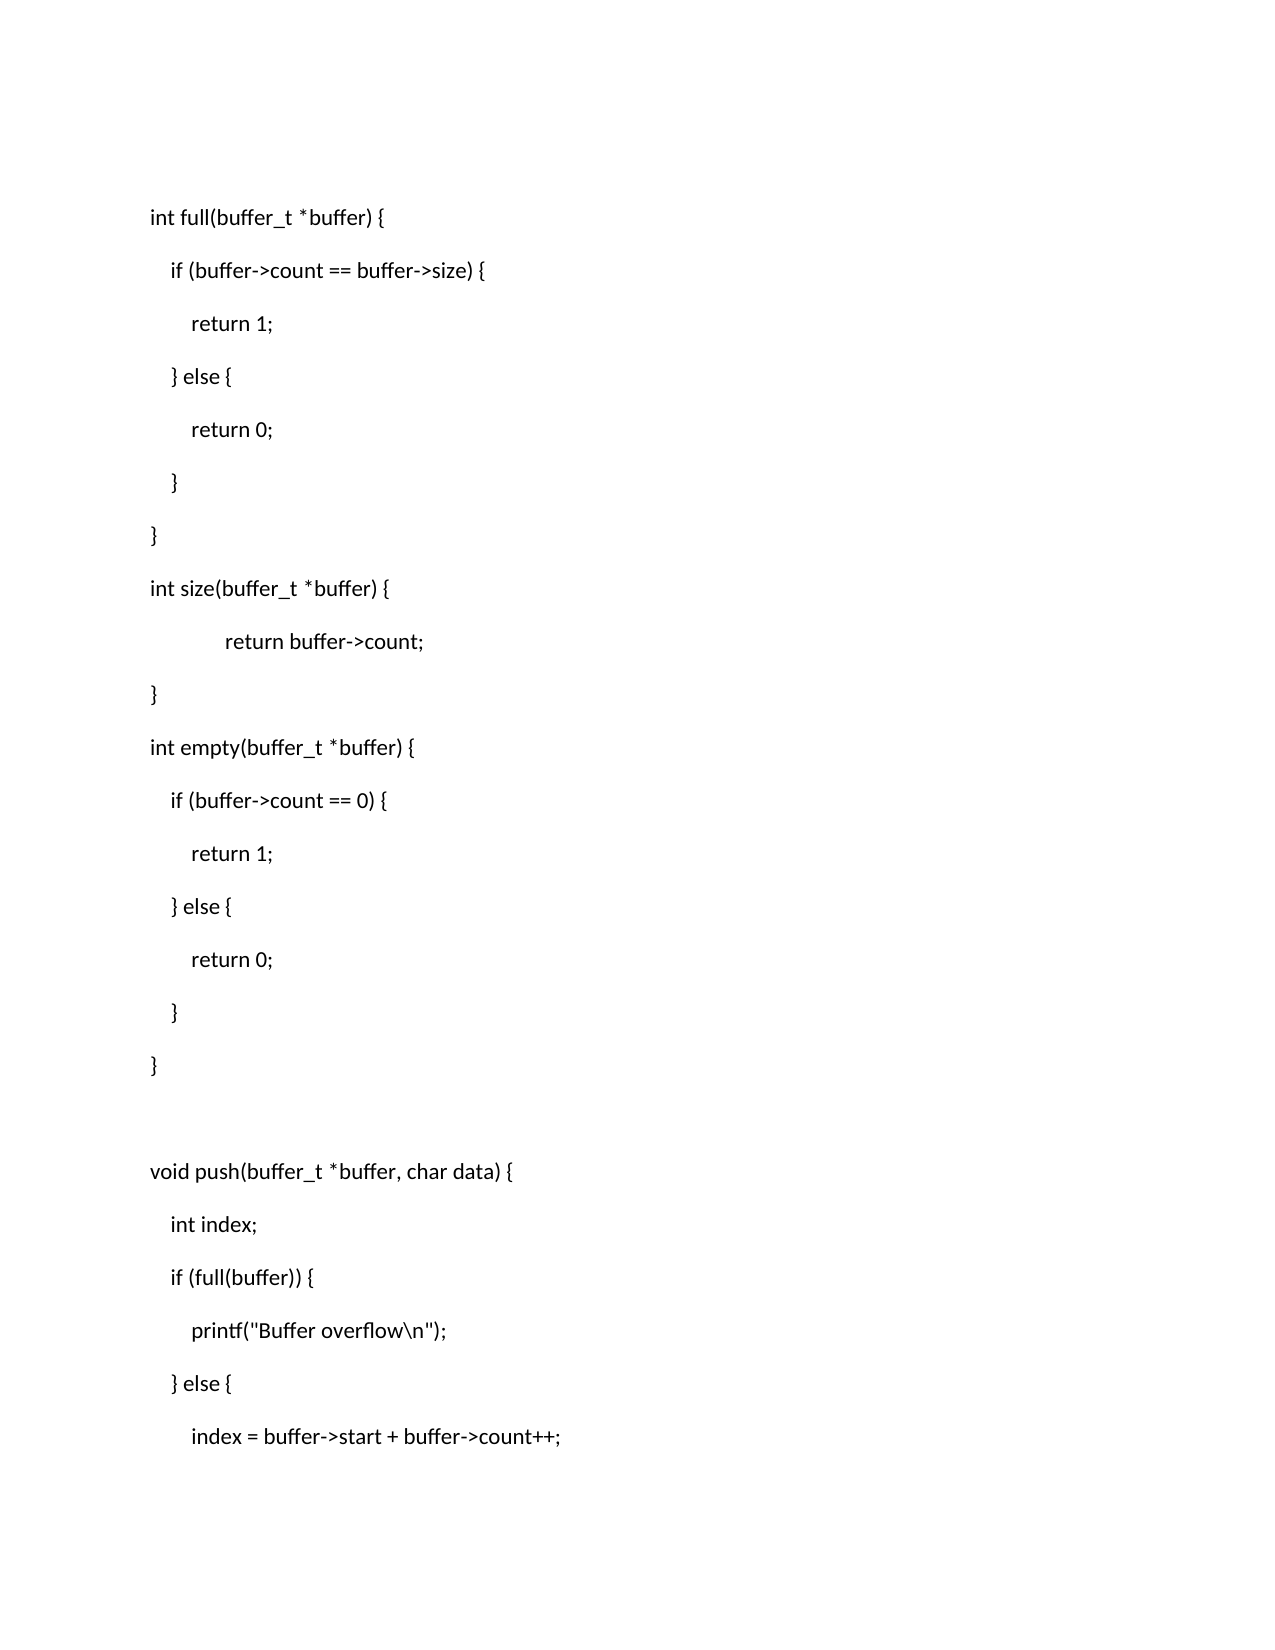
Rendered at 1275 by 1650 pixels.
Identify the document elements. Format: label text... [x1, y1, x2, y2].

text index = buffer->start + buffer->count++; [150, 1422, 1125, 1451]
text } [150, 680, 1125, 708]
text int size(buffer_t *buffer) { [150, 574, 1125, 602]
text return 1; [150, 309, 1125, 337]
text if (buffer->count == 0) { [150, 786, 1125, 814]
text } [150, 468, 1125, 496]
text if (full(buffer)) { [150, 1263, 1125, 1291]
text } else { [150, 362, 1125, 390]
text int full(buffer_t *buffer) { [150, 203, 1125, 231]
text } [150, 998, 1125, 1026]
text return buffer->count; [150, 627, 1125, 655]
text return 0; [150, 945, 1125, 973]
text int index; [150, 1210, 1125, 1238]
text } else { [150, 892, 1125, 920]
text if (buffer->count == buffer->size) { [150, 256, 1125, 284]
text } else { [150, 1369, 1125, 1397]
text printf("Buffer overflow\n"); [150, 1316, 1125, 1344]
text int empty(buffer_t *buffer) { [150, 733, 1125, 761]
text void push(buffer_t *buffer, char data) { [150, 1157, 1125, 1185]
text return 1; [150, 839, 1125, 867]
text } [150, 1051, 1125, 1079]
text return 0; [150, 415, 1125, 443]
text } [150, 521, 1125, 549]
